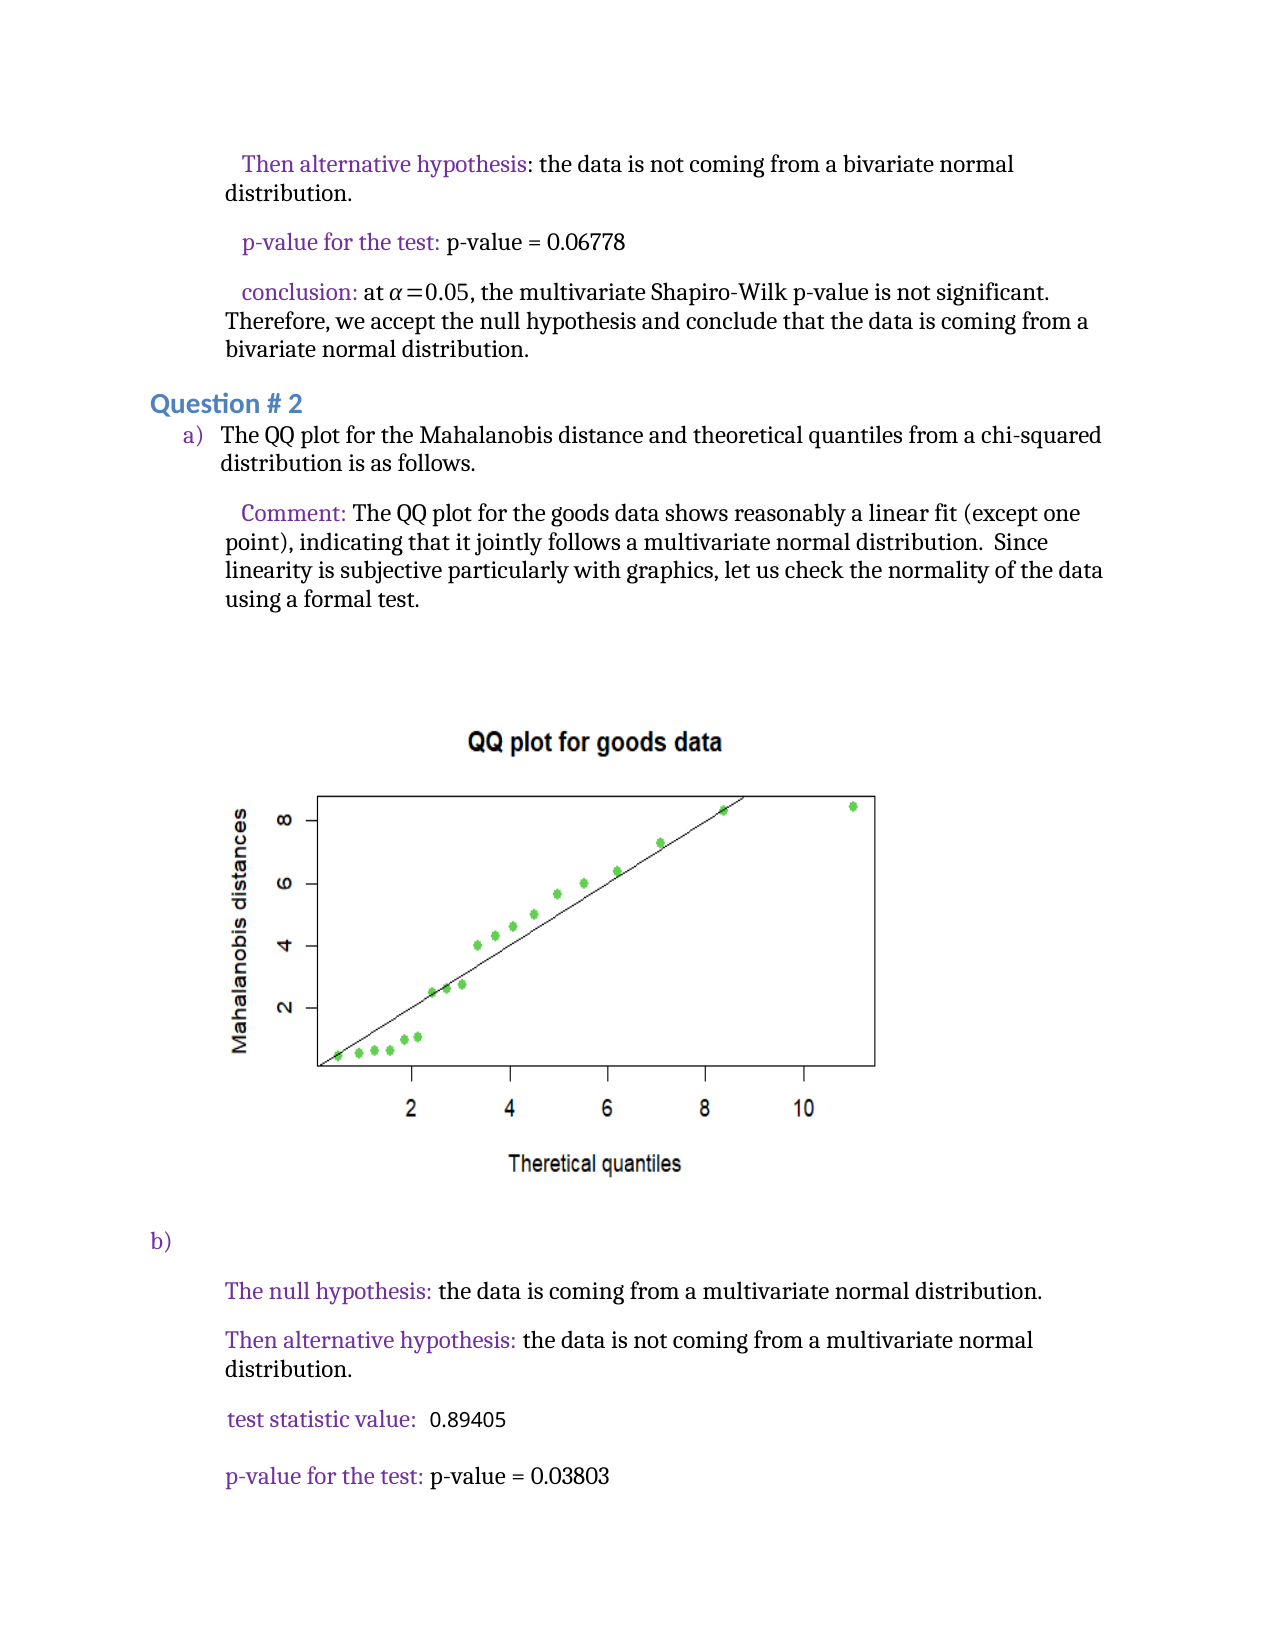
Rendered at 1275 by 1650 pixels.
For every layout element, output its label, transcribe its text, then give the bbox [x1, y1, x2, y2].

text The null hypothesis: the data is coming from a multivariate normal distribution. [175, 1277, 1125, 1306]
list The QQ plot for the Mahalanobis distance and theoretical quantiles from a chi-squared distribution is as follows. [183, 421, 1125, 478]
picture [225, 684, 922, 1207]
text Comment: The QQ plot for the goods data shows reasonably a linear fit (except one point), indicating that it jointly follows a multivariate normal distribution. Since linearity is subjective particularly with graphics, let us check the normality of the data using a formal test. [225, 499, 1125, 614]
list p-value for the test: p-value = 0.03803 [225, 1462, 1125, 1491]
text conclusion: at , the multivariate Shapiro-Wilk p-value is not significant. Therefore, we accept the null hypothesis and conclude that the data is coming from a bivariate normal distribution. [225, 278, 1125, 364]
text p-value for the test: p-value = 0.06778 [225, 228, 1125, 257]
subtitle Question # 2 [150, 385, 1125, 421]
list Then alternative hypothesis: the data is not coming from a multivariate normal distribution. [225, 1326, 1125, 1384]
text b) [150, 1227, 1125, 1256]
text Then alternative hypothesis: the data is not coming from a bivariate normal distribution. [225, 150, 1125, 207]
text test statistic value: 0.89405 [150, 1405, 1125, 1433]
